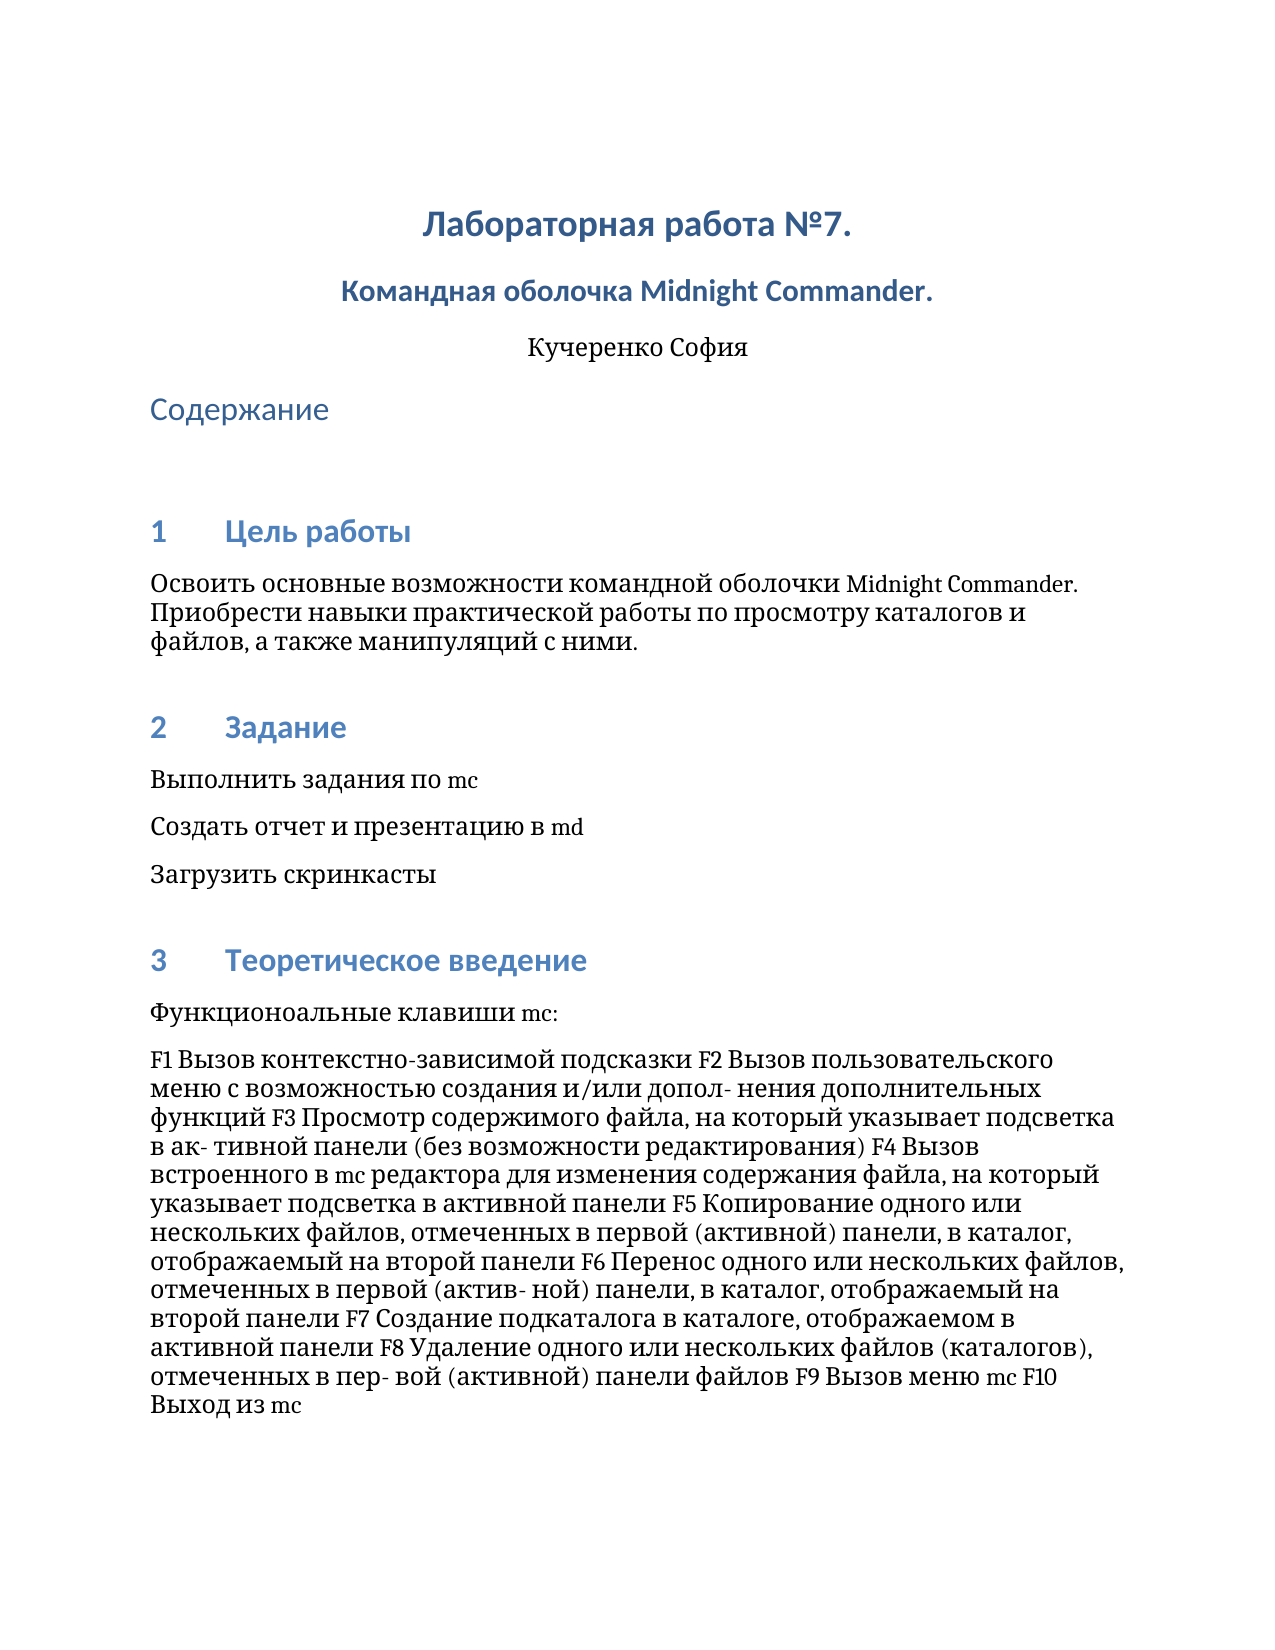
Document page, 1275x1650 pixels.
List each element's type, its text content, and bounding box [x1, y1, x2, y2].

text Кучеренко София [150, 334, 1125, 363]
text Функционоальные клавиши mc: [150, 999, 1125, 1028]
text Загрузить скринкасты [150, 861, 1125, 889]
title Лабораторная работа №7. [150, 200, 1125, 246]
subtitle Командная оболочка Midnight Commander. [150, 271, 1125, 309]
text Создать отчет и презентацию в md [150, 813, 1125, 842]
subtitle 1 Цель работы [150, 510, 1125, 551]
text Выполнить задания по mc [150, 766, 1125, 794]
subtitle 2 Задание [150, 706, 1125, 747]
text Освоить основные возможности командной оболочки Midnight Commander. Приобрести навыки практической работы по просмотру каталогов и файлов, а также манипуляций с ними. [150, 570, 1125, 656]
text F1 Вызов контекстно-зависимой подсказки F2 Вызов пользовательского меню с возможностью создания и/или допол- нения дополнительных функций F3 Просмотр содержимого файла, на который указывает подсветка в ак- тивной панели (без возможности редактирования) F4 Вызов встроенного в mc редактора для изменения содержания файла, на который указывает подсветка в активной панели F5 Копирование одного или нескольких файлов, отмеченных в первой (активной) панели, в каталог, отображаемый на второй панели F6 Перенос одного или нескольких файлов, отмеченных в первой (актив- ной) панели, в каталог, отображаемый на второй панели F7 Создание подкаталога в каталоге, отображаемом в активной панели F8 Удаление одного или нескольких файлов (каталогов), отмеченных в пер- вой (активной) панели файлов F9 Вызов меню mc F10 Выход из mc [150, 1046, 1125, 1420]
subtitle 3 Теоретическое введение [150, 939, 1125, 980]
